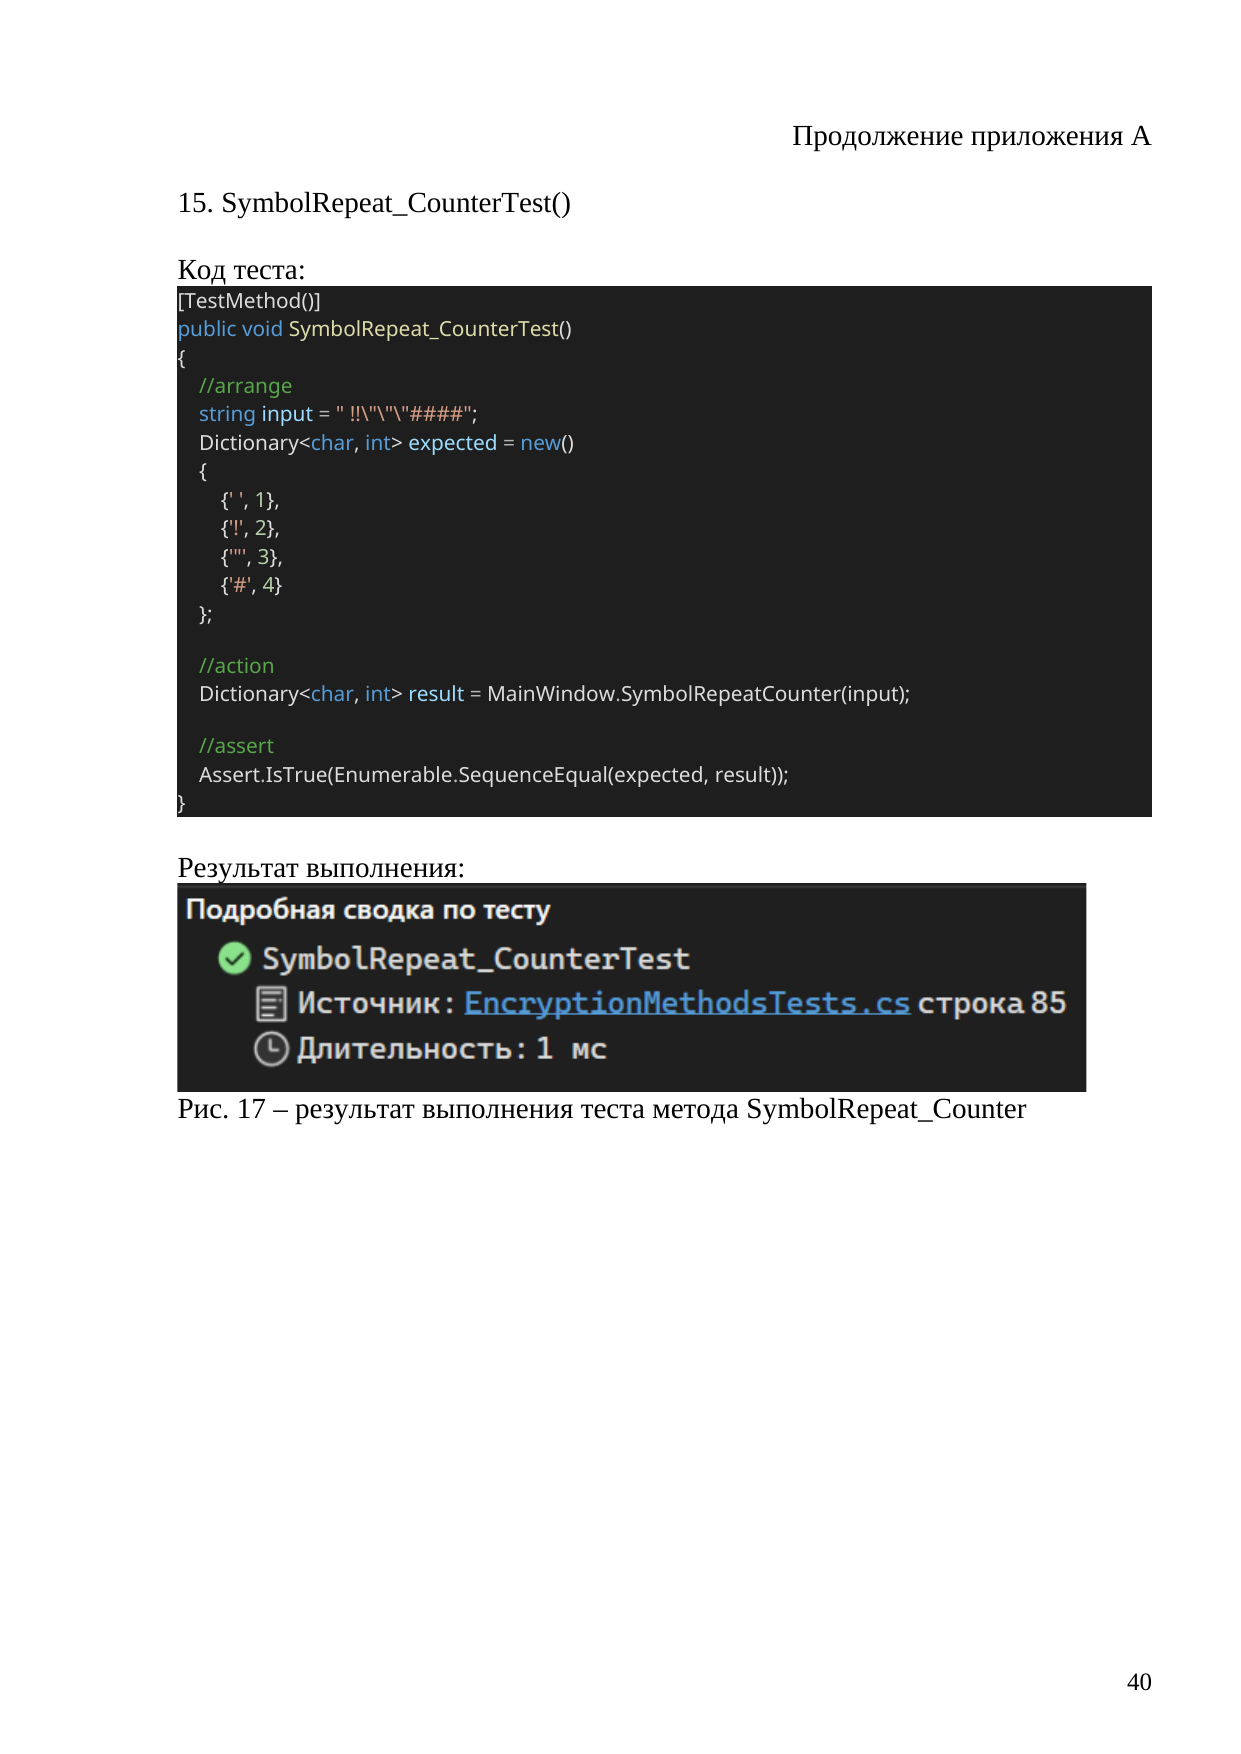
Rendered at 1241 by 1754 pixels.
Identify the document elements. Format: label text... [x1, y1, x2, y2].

text Dictionary<char, int> expected = new() [177, 428, 1152, 456]
text Результат выполнения: [177, 850, 1152, 884]
text {' ', 1}, [177, 485, 1152, 513]
text { [177, 343, 1152, 371]
text Продолжение приложения А [177, 118, 1152, 152]
text Код теста: [177, 252, 1152, 286]
text string input = " !!\"\"\"####"; [177, 399, 1152, 428]
text { [177, 456, 1152, 485]
text {'#', 4} [177, 570, 1152, 599]
text public void SymbolRepeat_CounterTest() [177, 314, 1152, 343]
text Dictionary<char, int> result = MainWindow.SymbolRepeatCounter(input); [177, 679, 1152, 708]
text //arrange [177, 371, 1152, 399]
text }; [177, 599, 1152, 627]
text //action [177, 651, 1152, 679]
text Assert.IsTrue(Enumerable.SequenceEqual(expected, result)); [177, 760, 1152, 788]
text Рис. 17 – результат выполнения теста метода SymbolRepeat_Counter [177, 1091, 1152, 1125]
text [TestMethod()] [177, 286, 1152, 314]
text } [177, 788, 1152, 817]
text 15. SymbolRepeat_CounterTest() [177, 185, 1152, 219]
text //assert [177, 731, 1152, 760]
text {'!', 2}, [177, 513, 1152, 542]
picture [177, 883, 1087, 1092]
text {'"', 3}, [177, 542, 1152, 570]
